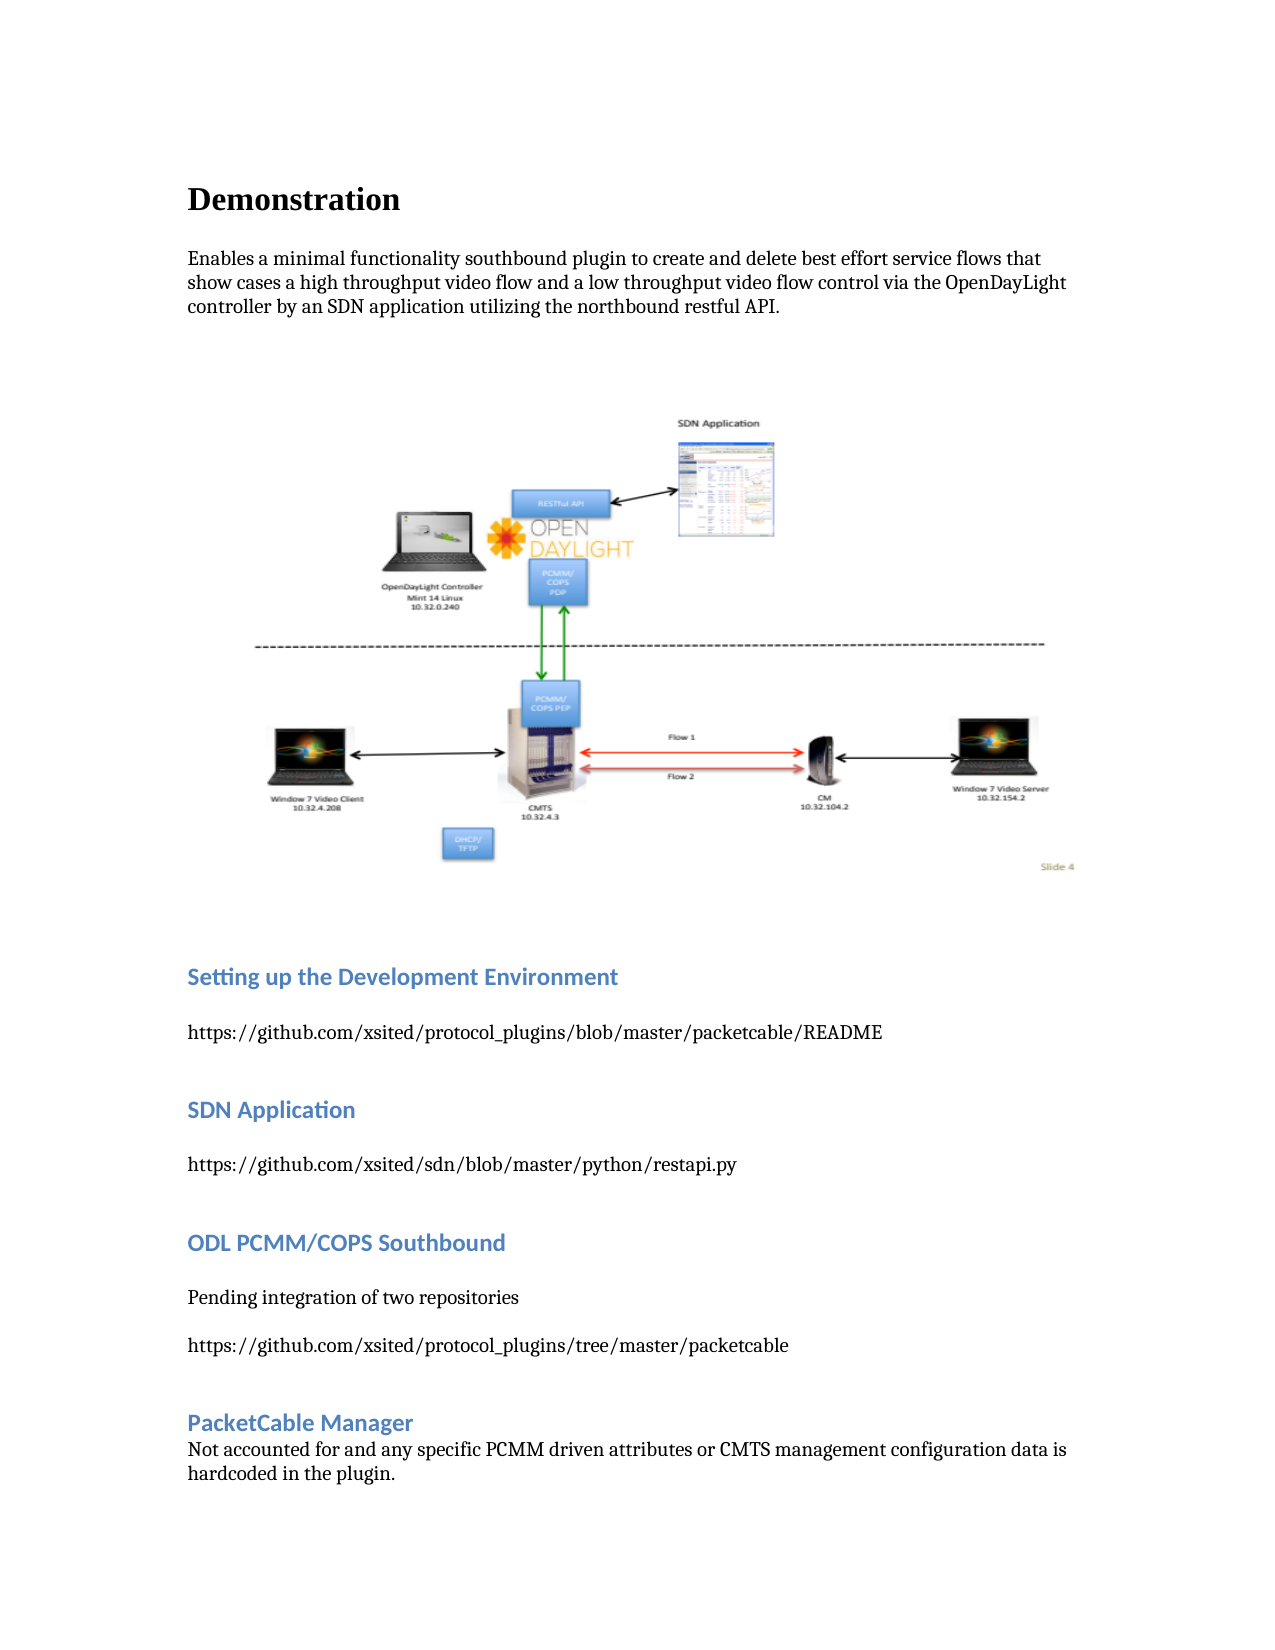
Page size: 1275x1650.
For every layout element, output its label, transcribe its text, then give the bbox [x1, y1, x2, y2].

subtitle SDN Application [187, 1094, 1087, 1124]
text Pending integration of two repositories [187, 1286, 1087, 1310]
subtitle PacketCable Manager [187, 1407, 1087, 1438]
text https://github.com/xsited/protocol_plugins/blob/master/packetcable/README [187, 1020, 1087, 1044]
subtitle ODL PCMM/COPS Southbound [187, 1227, 1087, 1257]
subtitle Setting up the Development Environment [187, 961, 1087, 992]
subtitle Demonstration [187, 179, 1087, 217]
text Not accounted for and any specific PCMM driven attributes or CMTS management configuration data is hardcoded in the plugin. [187, 1438, 1087, 1486]
text https://github.com/xsited/sdn/blob/master/python/restapi.py [187, 1153, 1087, 1177]
text https://github.com/xsited/protocol_plugins/tree/master/packetcable [187, 1334, 1087, 1358]
text Enables a minimal functionality southbound plugin to create and delete best effort service flows that show cases a high throughput video flow and a low throughput video flow control via the OpenDayLight controller by an SDN application utilizing the northbound restful API. [187, 247, 1087, 318]
